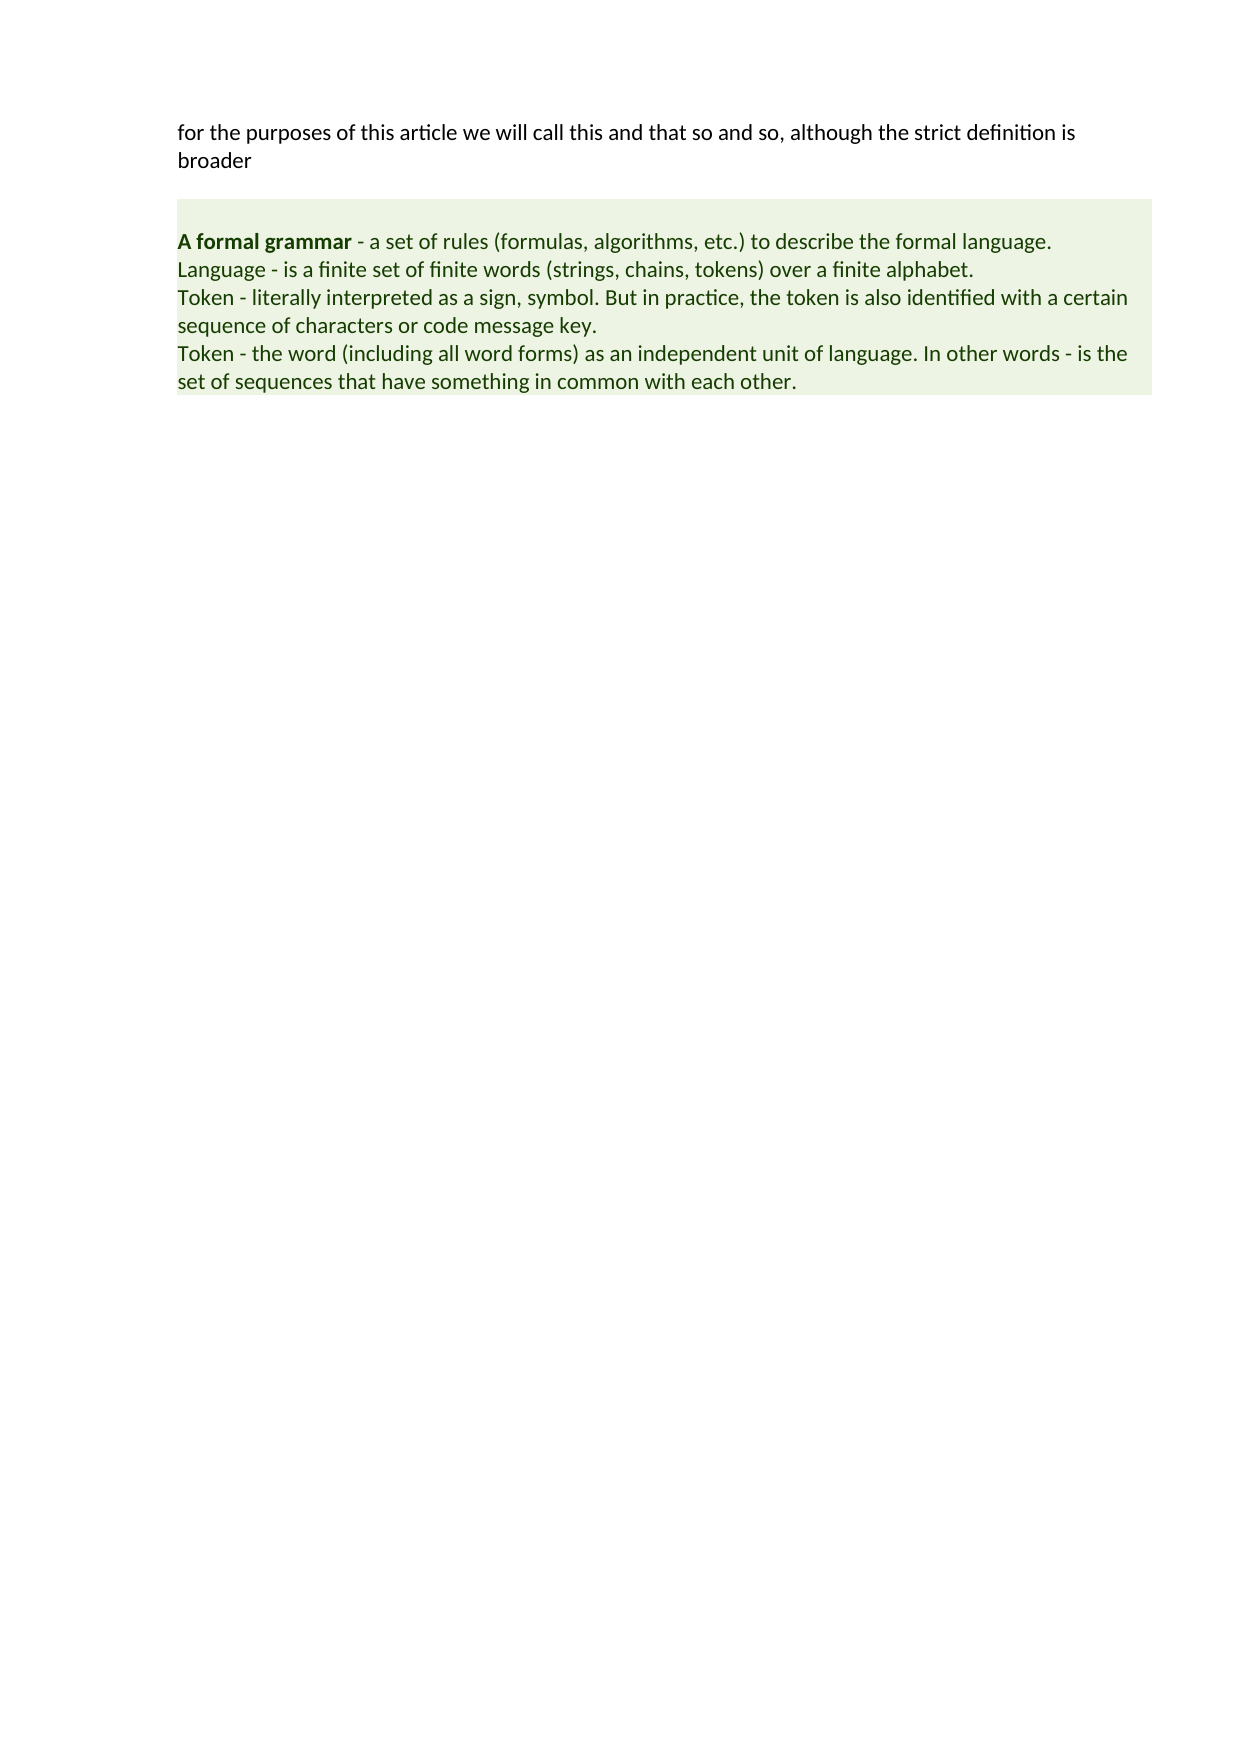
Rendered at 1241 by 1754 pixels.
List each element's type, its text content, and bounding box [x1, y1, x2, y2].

text Token - literally interpreted as a sign, symbol. But in practice, the token is also identified with a certain sequence of characters or code message key. [177, 283, 1152, 339]
text for the purposes of this article we will call this and that so and so, although the strict definition is broader [177, 118, 1152, 174]
text A formal grammar - a set of rules (formulas, algorithms, etc.) to describe the formal language. [177, 227, 1152, 255]
text Token - the word (including all word forms) as an independent unit of language. In other words - is the set of sequences that have something in common with each other. [177, 339, 1152, 395]
text Language - is a finite set of finite words (strings, chains, tokens) over a finite alphabet. [177, 255, 1152, 283]
